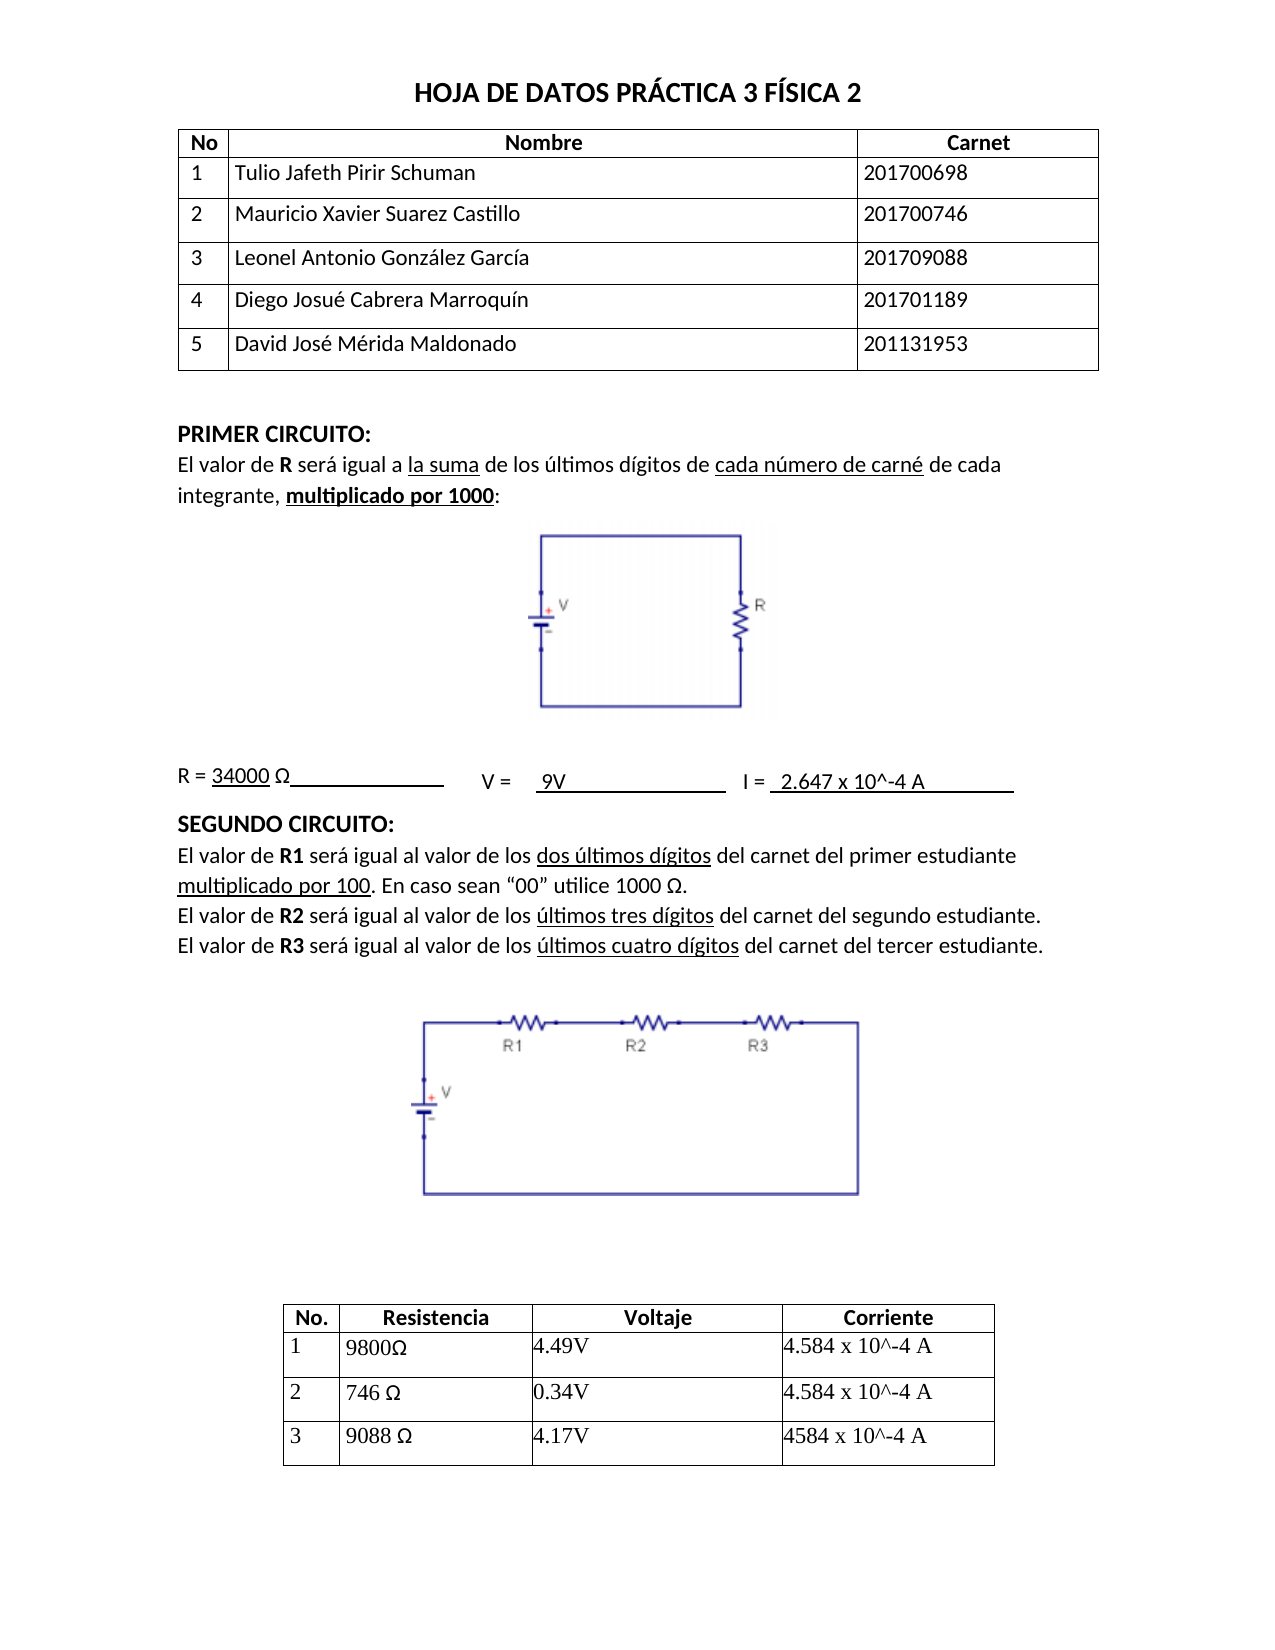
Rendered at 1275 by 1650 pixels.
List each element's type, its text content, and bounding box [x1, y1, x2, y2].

table_cell 1 [284, 1333, 339, 1377]
table_cell 0.34V [533, 1378, 782, 1421]
table_cell 201700746 [858, 199, 1098, 242]
table_header No [179, 130, 228, 157]
text V = 9V [481, 767, 726, 795]
table_cell 201701189 [858, 285, 1098, 328]
table_cell Diego Josué Cabrera Marroquín [229, 285, 857, 328]
table_cell 4.49V [533, 1333, 782, 1377]
table_cell 5 [179, 329, 228, 370]
text I = 2.647 x 10^-4 A [743, 767, 1110, 795]
table_cell 4.584 x 10^-4 A [783, 1378, 994, 1421]
subtitle PRIMER CIRCUITO: [177, 418, 1110, 448]
picture [411, 1014, 860, 1196]
table_header No. [284, 1305, 339, 1332]
table_cell 4.17V [533, 1422, 782, 1464]
table_cell Tulio Jafeth Pirir Schuman [229, 158, 857, 198]
table_cell 4.584 x 10^-4 A [783, 1333, 994, 1377]
text El valor de R será igual a la suma de los últimos dígitos de cada número de carné de cada integrante, multiplicado por 1000: [177, 451, 1003, 509]
table_cell 1 [179, 158, 228, 198]
table_cell 201700698 [858, 158, 1098, 198]
table_cell 4 [179, 285, 228, 328]
table_cell 2 [284, 1378, 339, 1421]
table_cell David José Mérida Maldonado [229, 329, 857, 370]
table_cell 9088 Ω [340, 1422, 532, 1464]
table_header Corriente [783, 1305, 994, 1332]
table_header Voltaje [533, 1305, 782, 1332]
table_header Carnet [858, 130, 1098, 157]
table_cell 4584 x 10^-4 A [783, 1422, 994, 1464]
title HOJA DE DATOS PRÁCTICA 3 FÍSICA 2 [412, 74, 863, 109]
text El valor de R2 será igual al valor de los últimos tres dígitos del carnet del segundo estudiante. El valor de R3 será igual al valor de los últimos cuatro dígitos del carnet del tercer estudiante. [177, 901, 1057, 960]
text R = 34000 Ω [177, 761, 448, 789]
table_cell 9800Ω [340, 1333, 532, 1377]
picture [528, 522, 778, 721]
table_cell Mauricio Xavier Suarez Castillo [229, 199, 857, 242]
table_cell 201131953 [858, 329, 1098, 370]
table_cell Leonel Antonio González García [229, 243, 857, 284]
subtitle SEGUNDO CIRCUITO: [177, 808, 448, 839]
table_cell 746 Ω [340, 1378, 532, 1421]
text El valor de R1 será igual al valor de los dos últimos dígitos del carnet del primer estudiante multiplicado por 100. En caso sean “00” utilice 1000 Ω. [177, 841, 1019, 899]
table_cell 3 [284, 1422, 339, 1464]
table_header Resistencia [340, 1305, 532, 1332]
table_header Nombre [229, 130, 857, 157]
table_cell 3 [179, 243, 228, 284]
table_cell 2 [179, 199, 228, 242]
table_cell 201709088 [858, 243, 1098, 284]
